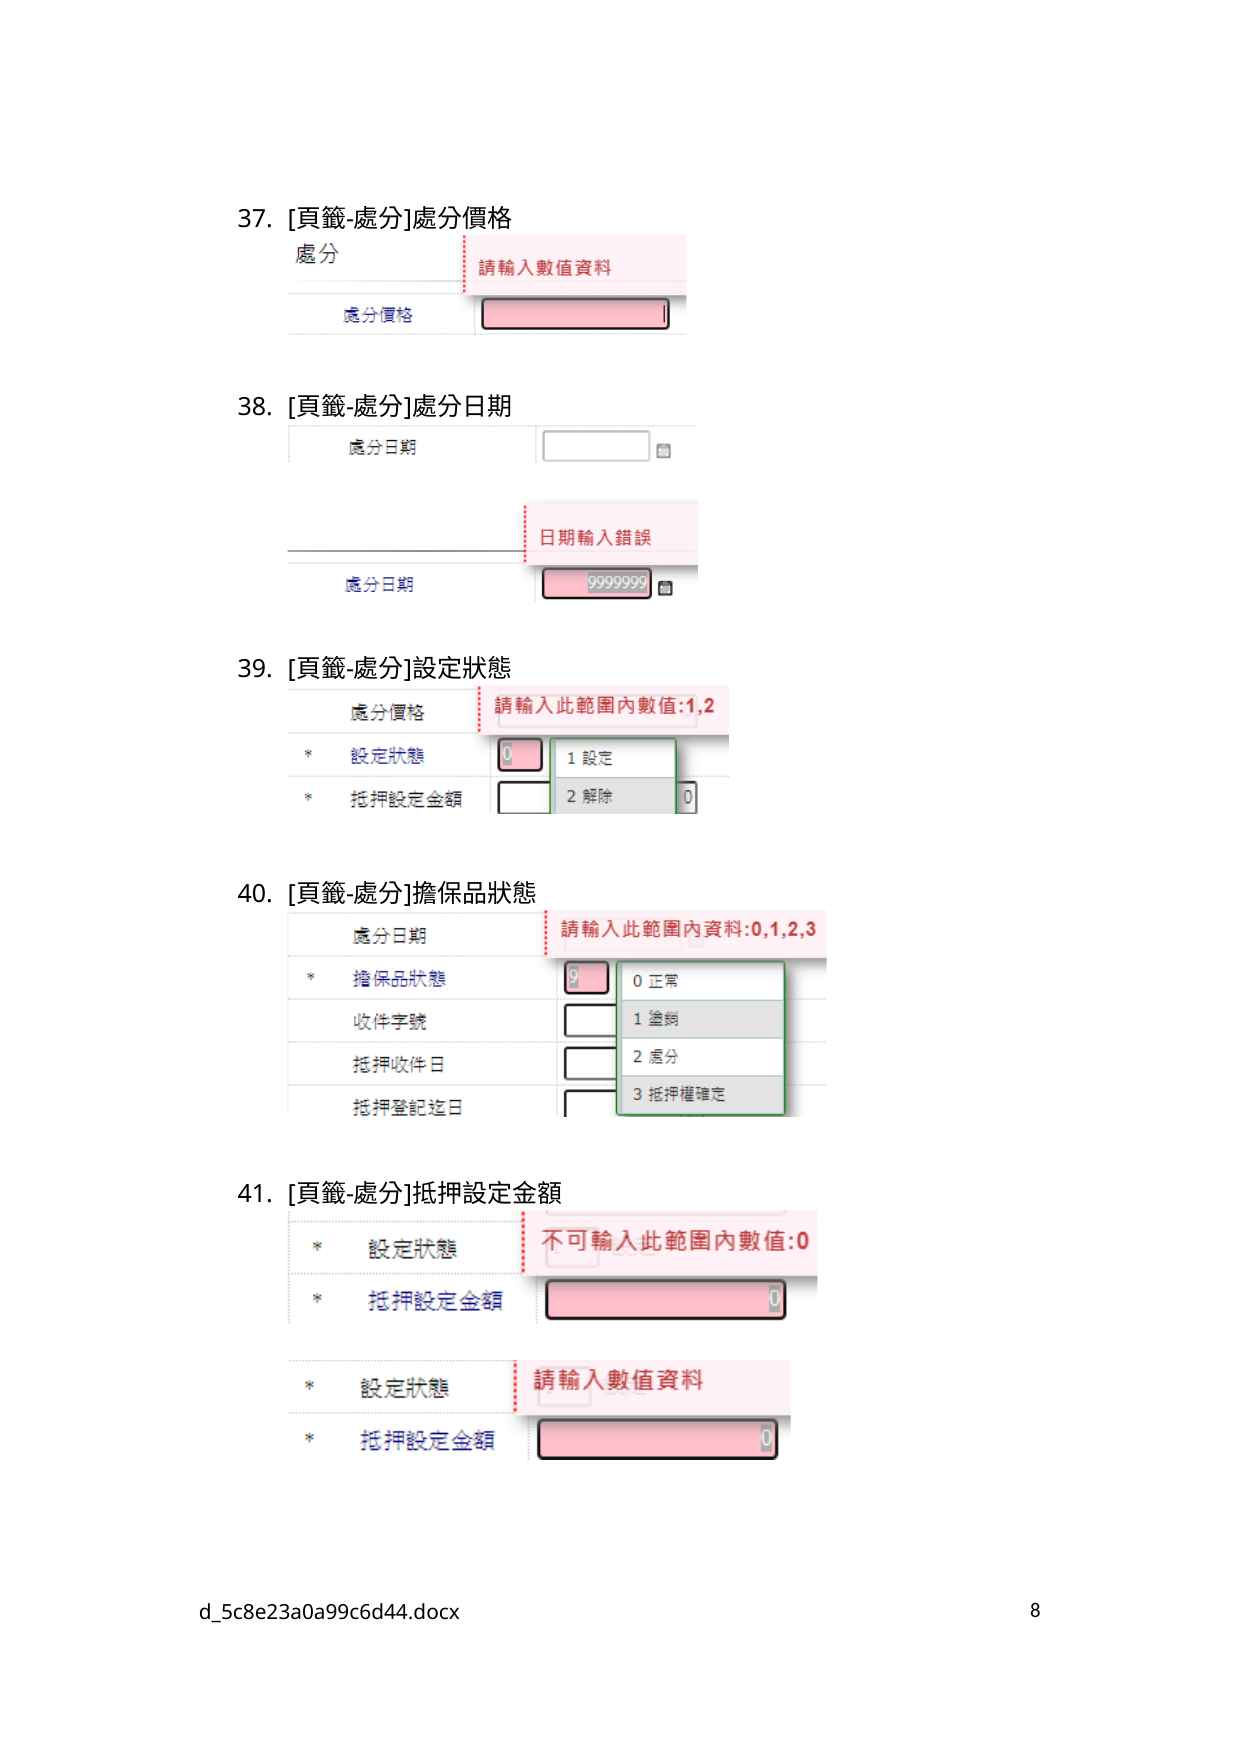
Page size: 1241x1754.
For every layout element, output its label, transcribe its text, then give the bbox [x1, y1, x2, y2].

picture [287, 423, 697, 462]
picture [287, 685, 729, 814]
list [頁籤-處分]擔保品狀態 [237, 873, 1053, 911]
picture [287, 1360, 791, 1460]
list [頁籤-處分]設定狀態 [237, 648, 1053, 686]
picture [287, 235, 687, 336]
list [頁籤-處分]處分日期 [237, 386, 1053, 423]
list [頁籤-處分]處分價格 [237, 198, 1053, 236]
picture [287, 498, 698, 603]
picture [287, 910, 827, 1117]
picture [287, 1210, 818, 1325]
list [頁籤-處分]抵押設定金額 [237, 1173, 1053, 1211]
